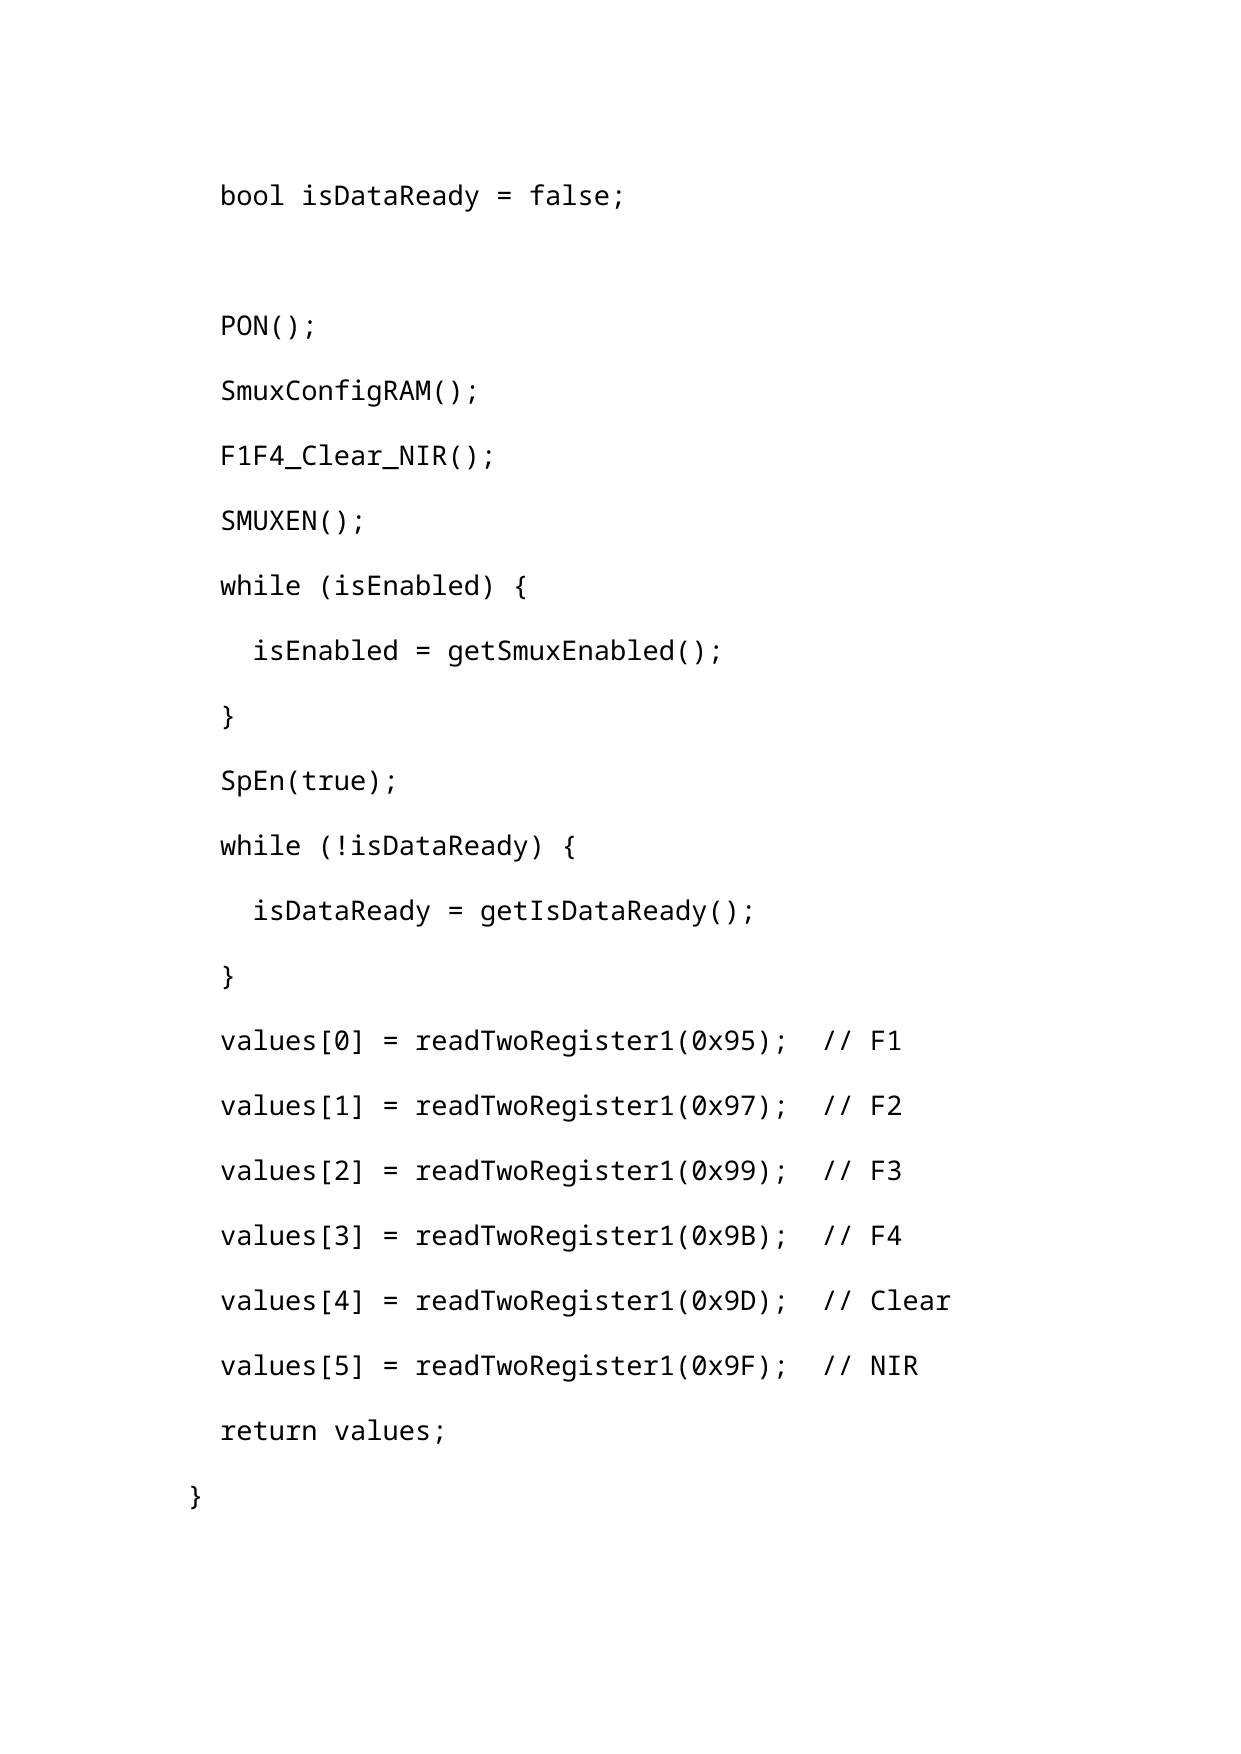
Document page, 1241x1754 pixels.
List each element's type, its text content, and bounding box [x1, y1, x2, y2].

text } [187, 1462, 1053, 1527]
text values[4] = readTwoRegister1(0x9D); // Clear [187, 1267, 1053, 1332]
text } [187, 942, 1053, 1007]
text values[0] = readTwoRegister1(0x95); // F1 [187, 1007, 1053, 1072]
text values[1] = readTwoRegister1(0x97); // F2 [187, 1072, 1053, 1137]
text values[3] = readTwoRegister1(0x9B); // F4 [187, 1202, 1053, 1267]
text } [187, 682, 1053, 747]
text PON(); [187, 292, 1053, 357]
text values[2] = readTwoRegister1(0x99); // F3 [187, 1137, 1053, 1202]
text SmuxConfigRAM(); [187, 357, 1053, 422]
text return values; [187, 1397, 1053, 1462]
text values[5] = readTwoRegister1(0x9F); // NIR [187, 1332, 1053, 1397]
text while (isEnabled) { [187, 552, 1053, 617]
text bool isDataReady = false; [187, 162, 1053, 227]
text SMUXEN(); [187, 487, 1053, 552]
text isDataReady = getIsDataReady(); [187, 877, 1053, 942]
text while (!isDataReady) { [187, 812, 1053, 877]
text F1F4_Clear_NIR(); [187, 422, 1053, 487]
text isEnabled = getSmuxEnabled(); [187, 617, 1053, 682]
text SpEn(true); [187, 747, 1053, 812]
